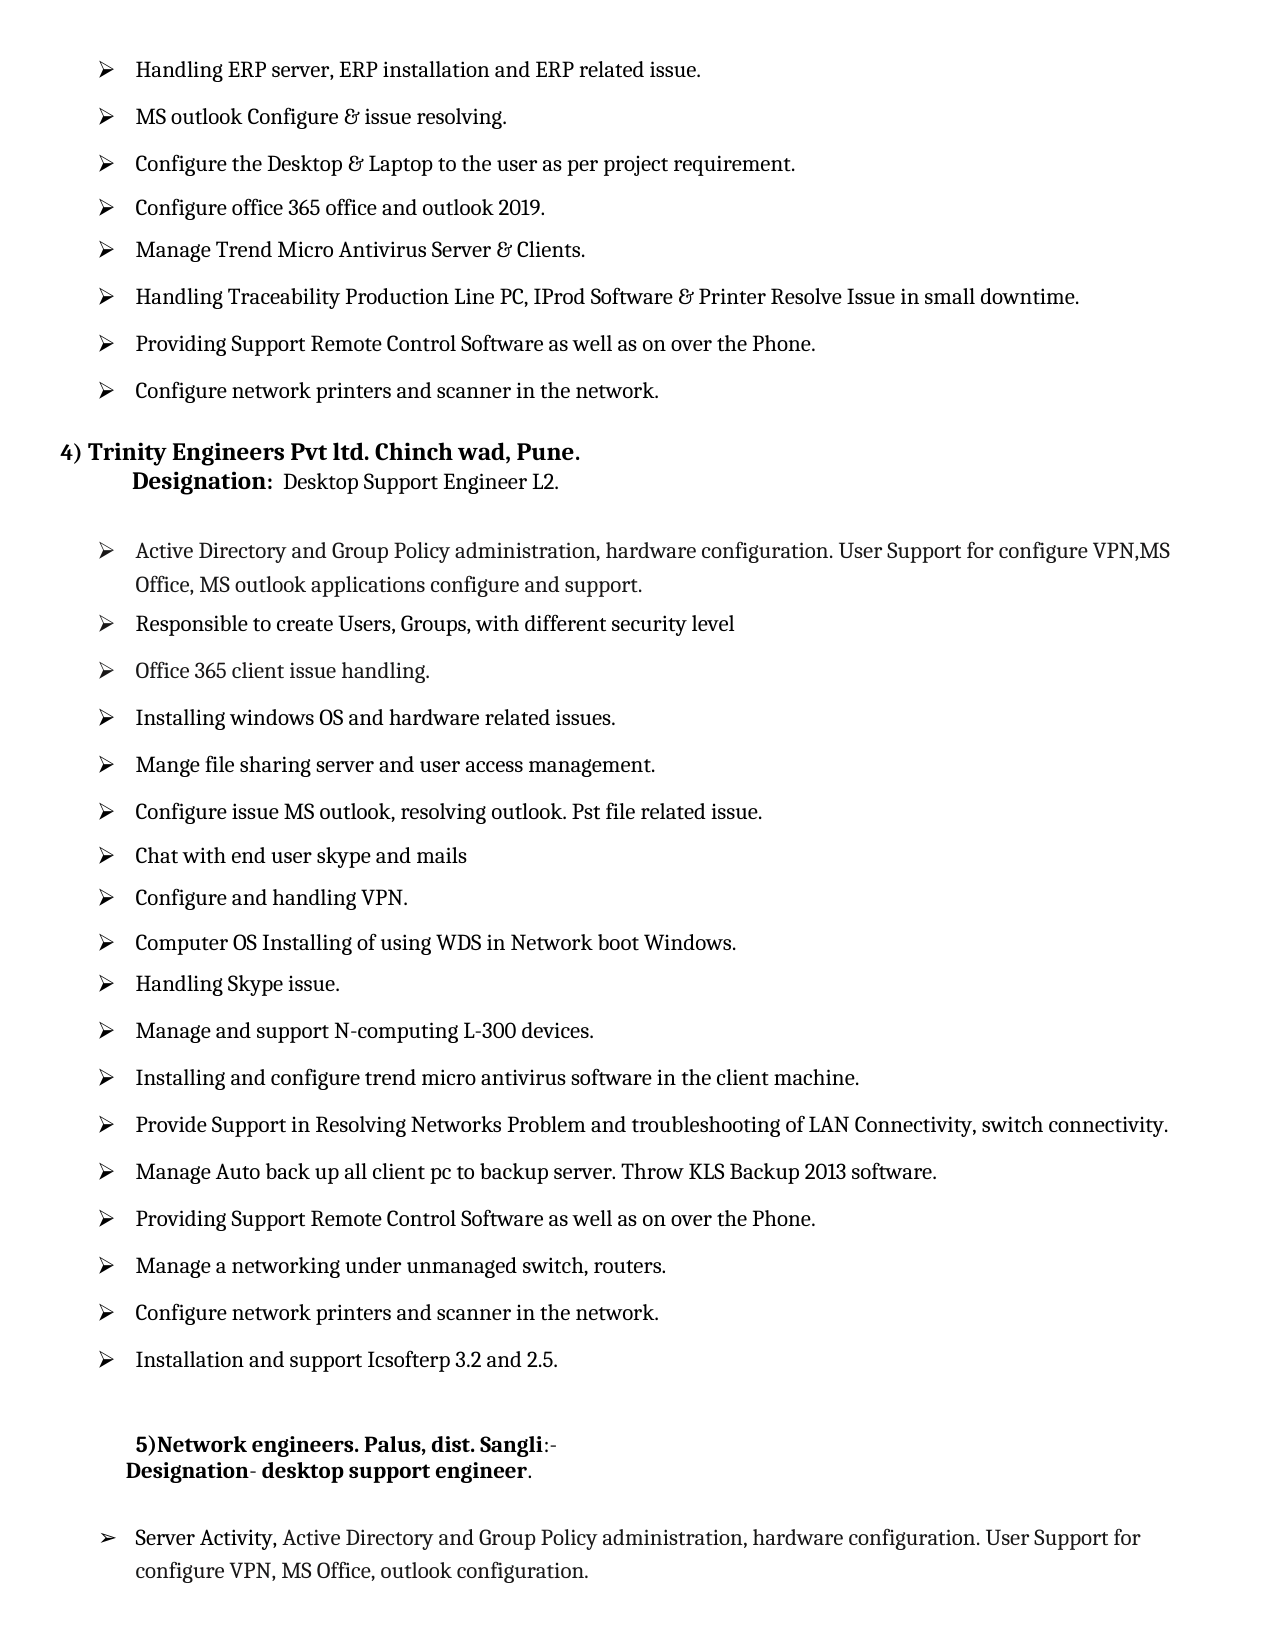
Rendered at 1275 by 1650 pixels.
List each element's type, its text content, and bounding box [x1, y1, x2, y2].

list Manage Auto back up all client pc to backup server. Throw KLS Backup 2013 software. [98, 1146, 1214, 1193]
list Computer OS Installing of using WDS in Network boot Windows. [98, 919, 1214, 958]
list Configure network printers and scanner in the network. [98, 364, 1214, 412]
list Configure office 365 office and outlook 2019. [98, 185, 1214, 224]
list Mange file sharing server and user access management. [98, 739, 1214, 786]
list Providing Support Remote Control Software as well as on over the Phone. [98, 1193, 1214, 1239]
list Installing and configure trend micro antivirus software in the client machine. [98, 1052, 1214, 1099]
text Designation- desktop support engineer. [60, 1458, 1214, 1484]
list Responsible to create Users, Groups, with different security level [98, 598, 1214, 645]
text 4) Trinity Engineers Pvt ltd. Chinch wad, Pune. [60, 438, 1214, 467]
list Handling Traceability Production Line PC, IProd Software & Printer Resolve Issue in small downtime. [98, 271, 1214, 318]
list Office 365 client issue handling. [98, 645, 1214, 692]
list Installing windows OS and hardware related issues. [98, 692, 1214, 739]
text Designation: Desktop Support Engineer L2. [60, 467, 1214, 495]
list Manage and support N-computing L-300 devices. [98, 1005, 1214, 1052]
text 5)Network engineers. Palus, dist. Sangli:- [60, 1432, 1214, 1458]
list Installation and support Icsofterp 3.2 and 2.5. [98, 1333, 1214, 1381]
list Chat with end user skype and mails [98, 833, 1214, 872]
list Active Directory and Group Policy administration, hardware configuration. User Support for configure VPN,MS Office, MS outlook applications configure and support. [98, 524, 1214, 598]
list Configure the Desktop & Laptop to the user as per project requirement. [98, 138, 1214, 185]
list Configure network printers and scanner in the network. [98, 1287, 1214, 1333]
list Manage a networking under unmanaged switch, routers. [98, 1239, 1214, 1287]
list MS outlook Configure & issue resolving. [98, 91, 1214, 138]
list Provide Support in Resolving Networks Problem and troubleshooting of LAN Connectivity, switch connectivity. [98, 1099, 1214, 1146]
list Providing Support Remote Control Software as well as on over the Phone. [98, 318, 1214, 364]
list Manage Trend Micro Antivirus Server & Clients. [98, 224, 1214, 271]
list Configure and handling VPN. [98, 872, 1214, 919]
list Server Activity, Active Directory and Group Policy administration, hardware configuration. User Support for configure VPN, MS Office, outlook configuration. [98, 1511, 1214, 1584]
list Handling Skype issue. [98, 958, 1214, 1005]
list Handling ERP server, ERP installation and ERP related issue. [98, 44, 1214, 91]
list Configure issue MS outlook, resolving outlook. Pst file related issue. [98, 786, 1214, 833]
